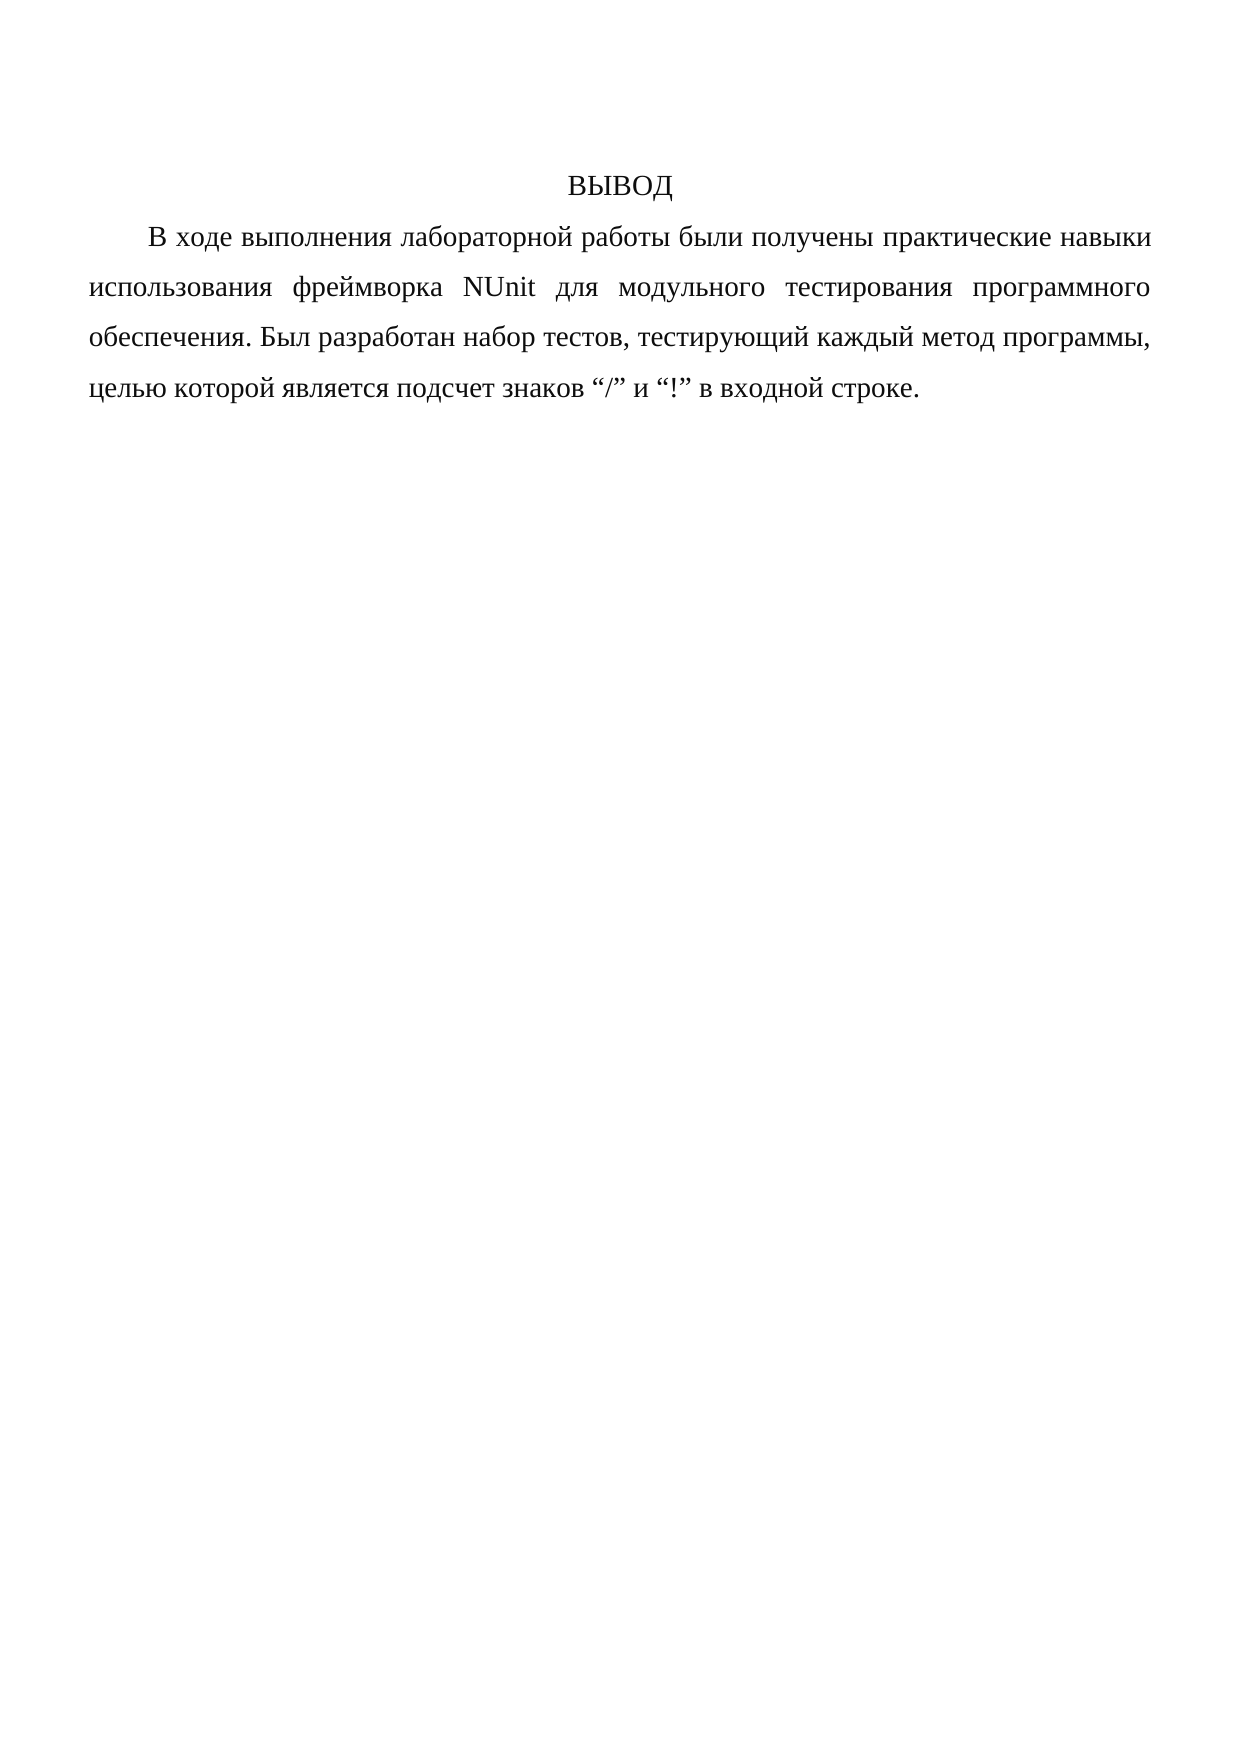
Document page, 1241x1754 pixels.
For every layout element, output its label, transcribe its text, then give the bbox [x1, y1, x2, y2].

text ВЫВОД [88, 168, 1152, 202]
text В ходе выполнения лабораторной работы были получены практические навыки использования фреймворка NUnit для модульного тестирования программного обеспечения. Был разработан набор тестов, тестирующий каждый метод программы, целью которой является подсчет знаков “/” и “!” в входной строке. [88, 219, 1152, 403]
